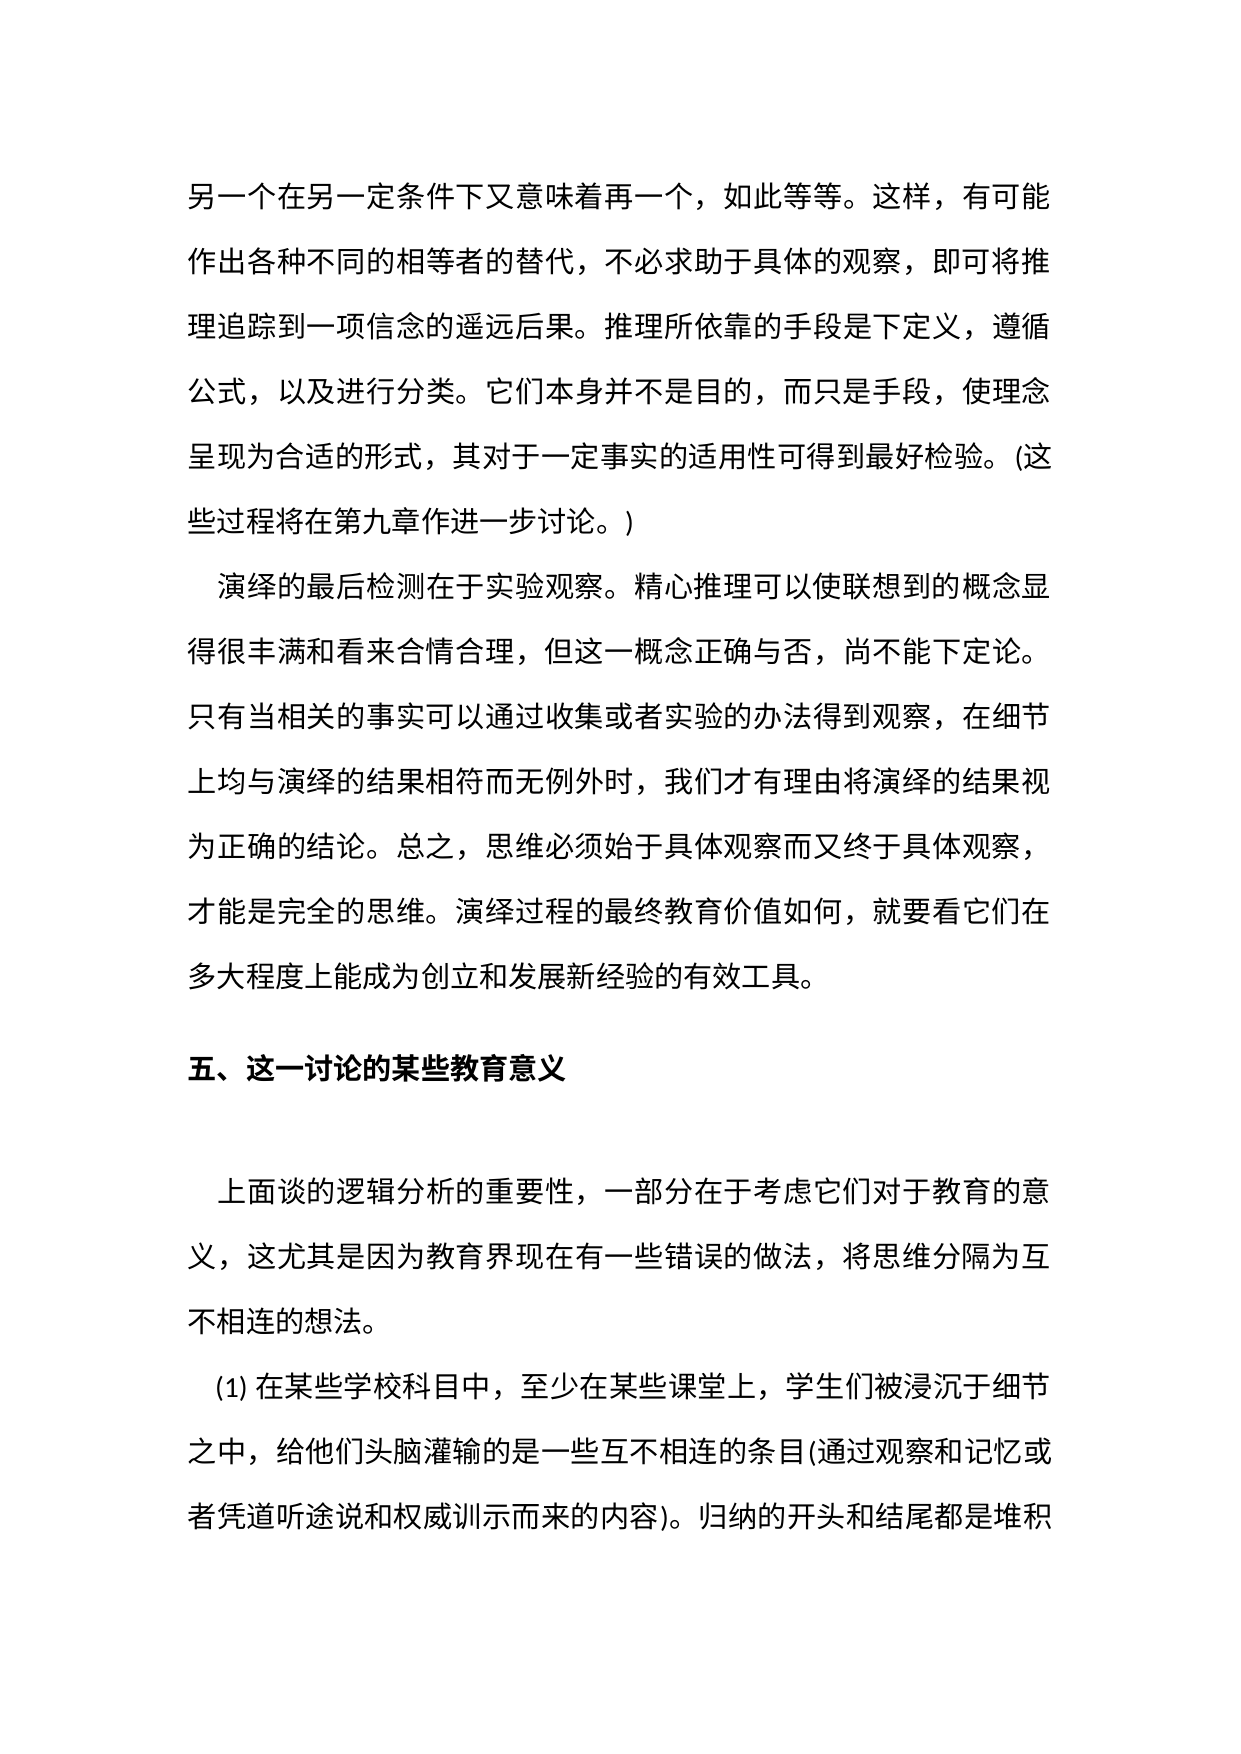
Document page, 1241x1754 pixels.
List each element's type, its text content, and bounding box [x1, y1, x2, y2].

text 上面谈的逻辑分析的重要性，一部分在于考虑它们对于教育的意义，这尤其是因为教育界现在有一些错误的做法，将思维分隔为互不相连的想法。 [187, 1157, 1053, 1352]
subtitle 五、这一讨论的某些教育意义 [187, 1034, 1053, 1099]
text 演绎的最后检测在于实验观察。精心推理可以使联想到的概念显得很丰满和看来合情合理，但这一概念正确与否，尚不能下定论。只有当相关的事实可以通过收集或者实验的办法得到观察，在细节上均与演绎的结果相符而无例外时，我们才有理由将演绎的结果视为正确的结论。总之，思维必须始于具体观察而又终于具体观察，才能是完全的思维。演绎过程的最终教育价值如何，就要看它们在多大程度上能成为创立和发展新经验的有效工具。 [187, 552, 1053, 1007]
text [187, 162, 1053, 552]
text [187, 1352, 1053, 1547]
